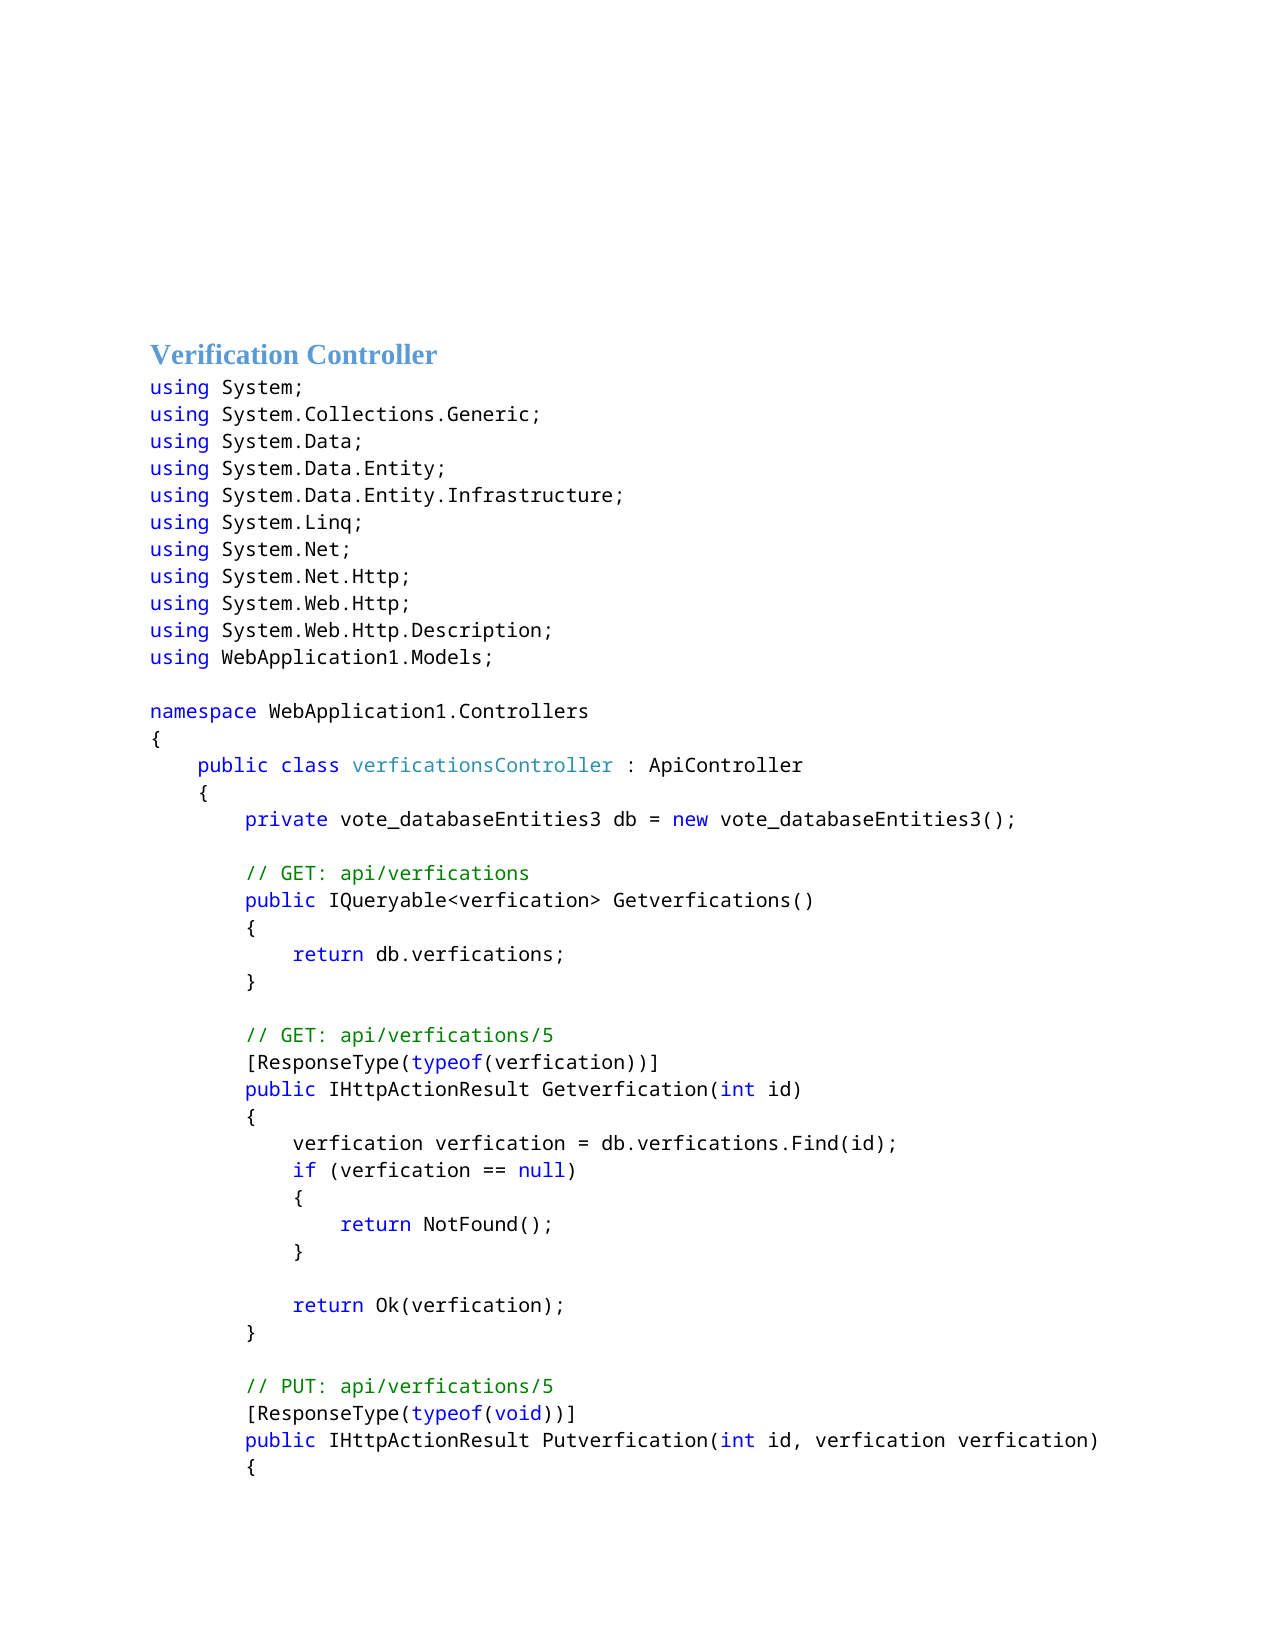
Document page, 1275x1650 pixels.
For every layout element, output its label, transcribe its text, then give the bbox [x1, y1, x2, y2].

text } [150, 1318, 1125, 1345]
text using System.Web.Http.Description; [150, 616, 1125, 643]
text using System.Linq; [150, 508, 1125, 536]
text using System.Web.Http; [150, 589, 1125, 616]
text { [150, 778, 1125, 805]
text public class verficationsController : ApiController [150, 751, 1125, 778]
text { [150, 1102, 1125, 1129]
text public IQueryable<verfication> Getverfications() [150, 886, 1125, 913]
text return NotFound(); [150, 1210, 1125, 1237]
text // PUT: api/verfications/5 [150, 1372, 1125, 1399]
text using System.Data.Entity.Infrastructure; [150, 482, 1125, 508]
text } [150, 967, 1125, 994]
text } [150, 1237, 1125, 1264]
text using WebApplication1.Models; [150, 643, 1125, 670]
text { [150, 913, 1125, 940]
text [ResponseType(typeof(void))] [150, 1399, 1125, 1426]
text verfication verfication = db.verfications.Find(id); [150, 1129, 1125, 1156]
text return Ok(verfication); [150, 1291, 1125, 1318]
text [ResponseType(typeof(verfication))] [150, 1048, 1125, 1075]
text return db.verfications; [150, 940, 1125, 967]
text // GET: api/verfications [150, 859, 1125, 886]
text using System.Net; [150, 536, 1125, 562]
text namespace WebApplication1.Controllers [150, 697, 1125, 724]
text // GET: api/verfications/5 [150, 1021, 1125, 1048]
subtitle Verification Controller [150, 337, 1125, 371]
text private vote_databaseEntities3 db = new vote_databaseEntities3(); [150, 805, 1125, 832]
text using System.Data; [150, 428, 1125, 454]
text if (verfication == null) [150, 1156, 1125, 1183]
text using System.Data.Entity; [150, 454, 1125, 482]
text public IHttpActionResult Putverfication(int id, verfication verfication) [150, 1426, 1125, 1453]
text using System.Net.Http; [150, 562, 1125, 589]
text { [150, 1453, 1125, 1480]
text using System.Collections.Generic; [150, 401, 1125, 428]
text public IHttpActionResult Getverfication(int id) [150, 1075, 1125, 1102]
text { [150, 724, 1125, 751]
text using System; [150, 374, 1125, 401]
text { [150, 1183, 1125, 1210]
